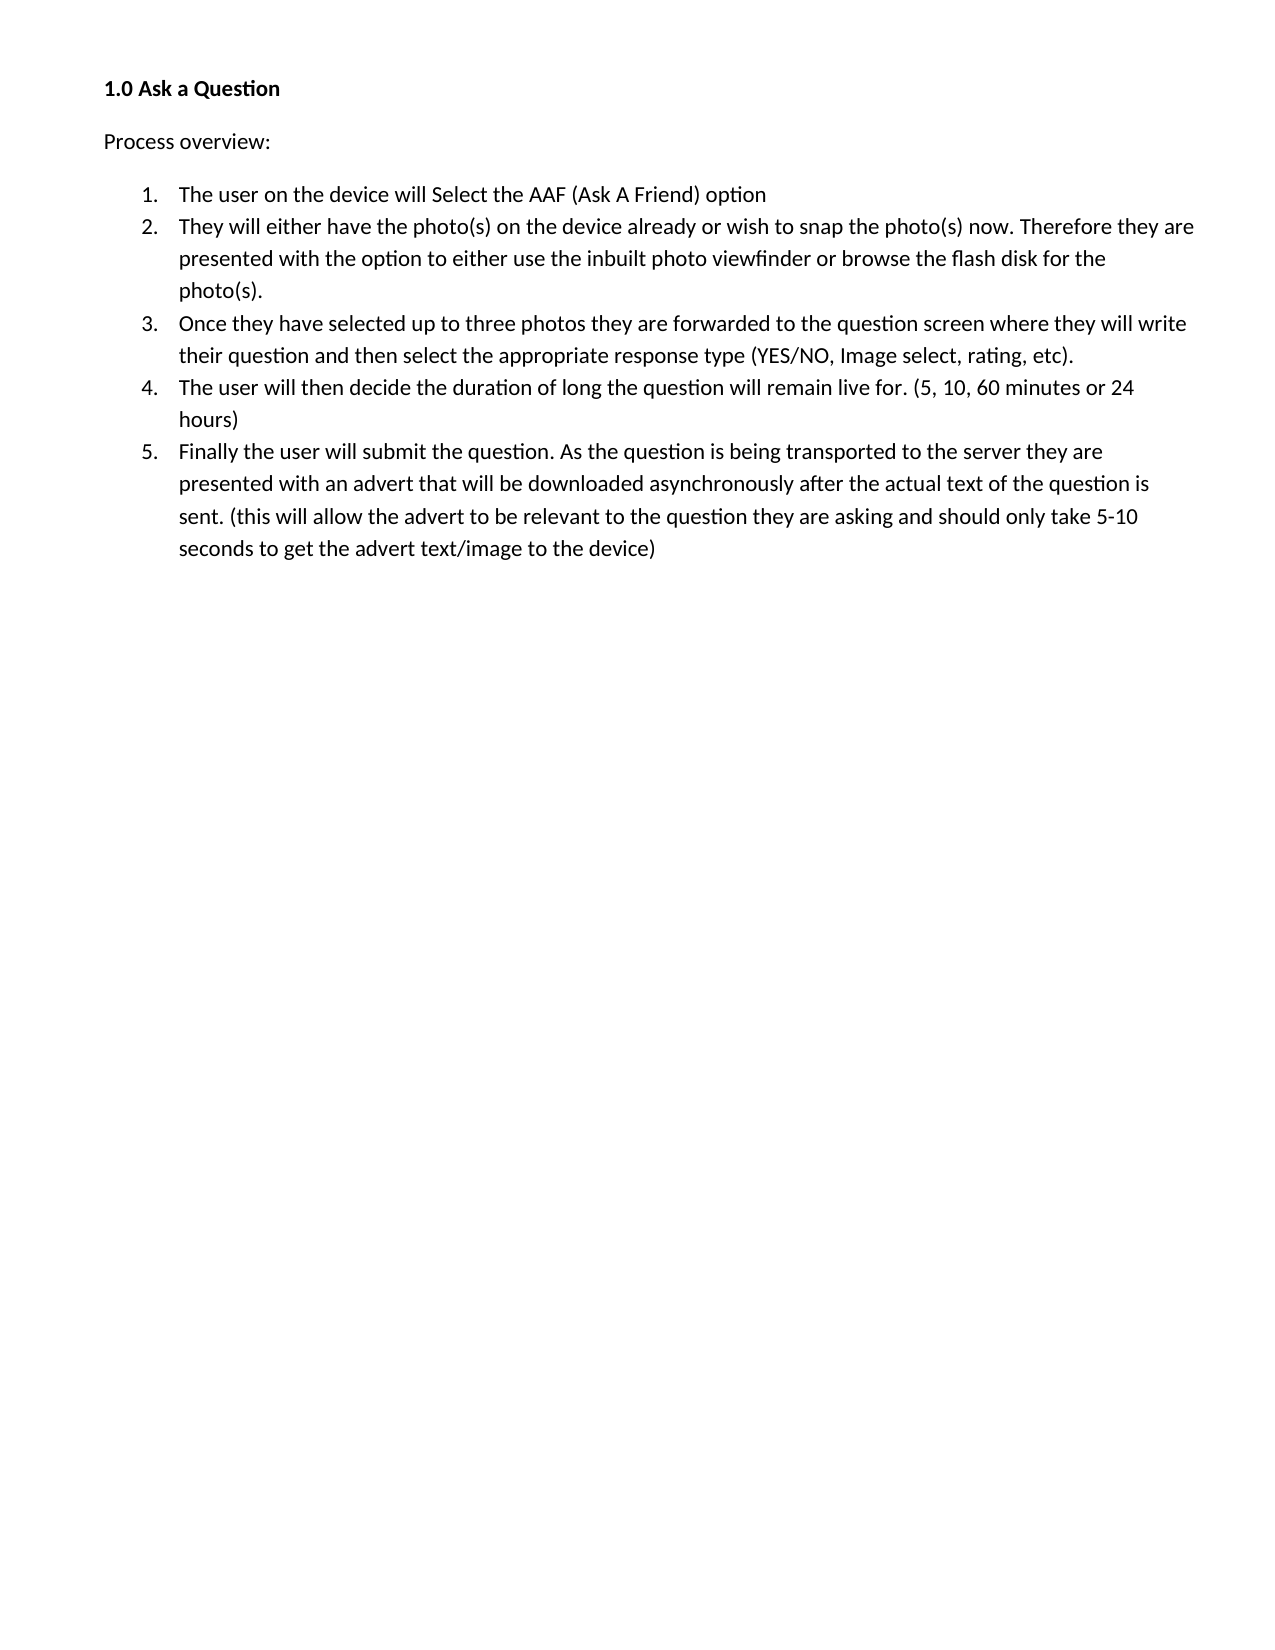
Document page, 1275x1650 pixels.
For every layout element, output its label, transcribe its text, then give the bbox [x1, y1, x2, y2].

list The user will then decide the duration of long the question will remain live for. (5, 10, 60 minutes or 24 hours) [141, 373, 1196, 433]
text 1.0 Ask a Question [103, 74, 1196, 102]
list The user on the device will Select the AAF (Ask A Friend) option [141, 180, 1196, 208]
list They will either have the photo(s) on the device already or wish to snap the photo(s) now. Therefore they are presented with the option to either use the inbuilt photo viewfinder or browse the flash disk for the photo(s). [141, 212, 1196, 304]
text Process overview: [103, 127, 1196, 155]
list Finally the user will submit the question. As the question is being transported to the server they are presented with an advert that will be downloaded asynchronously after the actual text of the question is sent. (this will allow the advert to be relevant to the question they are asking and should only take 5-10 seconds to get the advert text/image to the device) [141, 437, 1196, 562]
list Once they have selected up to three photos they are forwarded to the question screen where they will write their question and then select the appropriate response type (YES/NO, Image select, rating, etc). [141, 309, 1196, 369]
